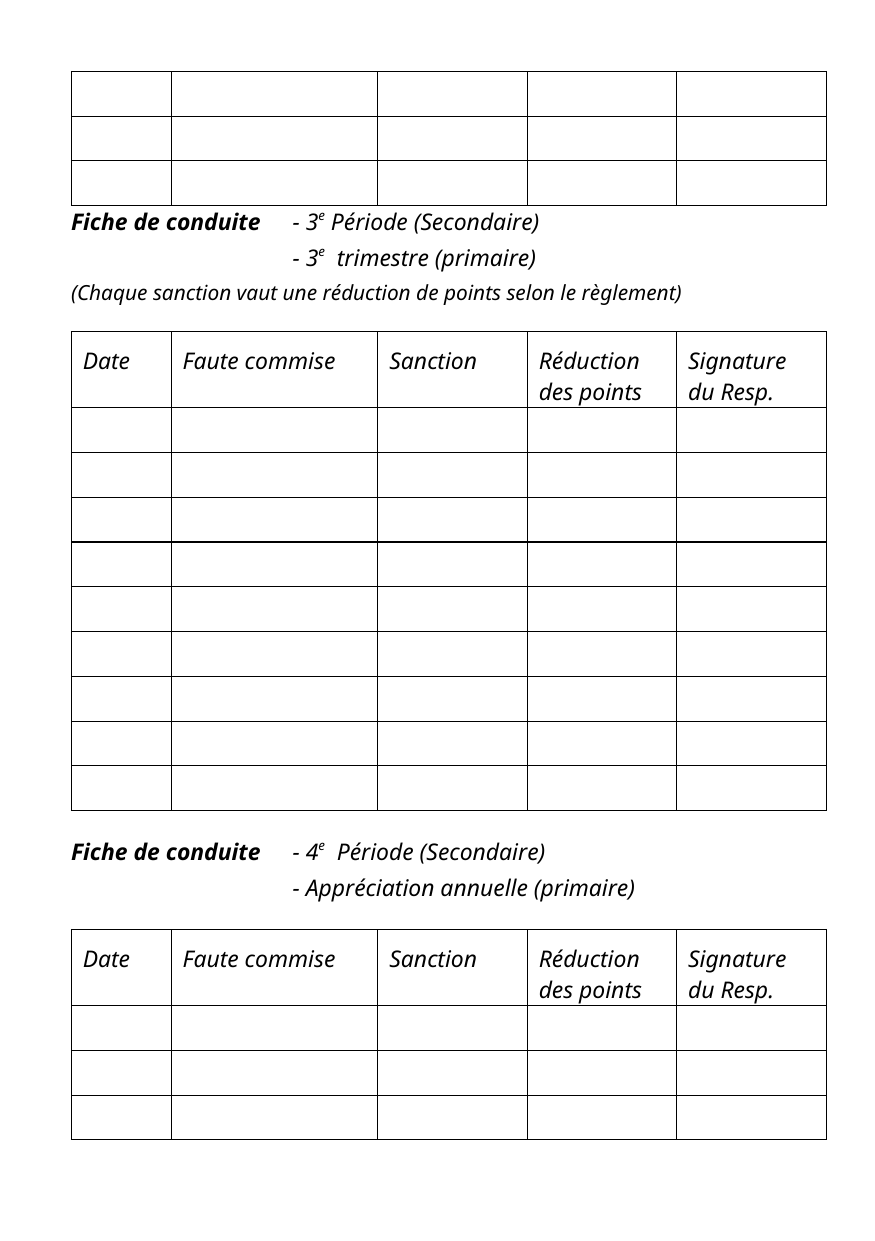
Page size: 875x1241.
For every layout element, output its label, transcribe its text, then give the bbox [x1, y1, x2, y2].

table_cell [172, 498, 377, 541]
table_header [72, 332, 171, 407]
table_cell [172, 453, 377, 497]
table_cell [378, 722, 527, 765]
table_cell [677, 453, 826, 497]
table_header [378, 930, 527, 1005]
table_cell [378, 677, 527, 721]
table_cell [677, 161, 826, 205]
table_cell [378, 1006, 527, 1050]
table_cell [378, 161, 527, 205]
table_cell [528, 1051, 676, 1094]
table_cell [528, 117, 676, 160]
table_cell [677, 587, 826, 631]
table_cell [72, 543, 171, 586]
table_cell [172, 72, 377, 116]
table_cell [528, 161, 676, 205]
text Fiche de conduite - 3e Période (Secondaire) - 3e trimestre (primaire) (Chaque sanction vaut une réduction de points selon le règlement) [71, 206, 803, 306]
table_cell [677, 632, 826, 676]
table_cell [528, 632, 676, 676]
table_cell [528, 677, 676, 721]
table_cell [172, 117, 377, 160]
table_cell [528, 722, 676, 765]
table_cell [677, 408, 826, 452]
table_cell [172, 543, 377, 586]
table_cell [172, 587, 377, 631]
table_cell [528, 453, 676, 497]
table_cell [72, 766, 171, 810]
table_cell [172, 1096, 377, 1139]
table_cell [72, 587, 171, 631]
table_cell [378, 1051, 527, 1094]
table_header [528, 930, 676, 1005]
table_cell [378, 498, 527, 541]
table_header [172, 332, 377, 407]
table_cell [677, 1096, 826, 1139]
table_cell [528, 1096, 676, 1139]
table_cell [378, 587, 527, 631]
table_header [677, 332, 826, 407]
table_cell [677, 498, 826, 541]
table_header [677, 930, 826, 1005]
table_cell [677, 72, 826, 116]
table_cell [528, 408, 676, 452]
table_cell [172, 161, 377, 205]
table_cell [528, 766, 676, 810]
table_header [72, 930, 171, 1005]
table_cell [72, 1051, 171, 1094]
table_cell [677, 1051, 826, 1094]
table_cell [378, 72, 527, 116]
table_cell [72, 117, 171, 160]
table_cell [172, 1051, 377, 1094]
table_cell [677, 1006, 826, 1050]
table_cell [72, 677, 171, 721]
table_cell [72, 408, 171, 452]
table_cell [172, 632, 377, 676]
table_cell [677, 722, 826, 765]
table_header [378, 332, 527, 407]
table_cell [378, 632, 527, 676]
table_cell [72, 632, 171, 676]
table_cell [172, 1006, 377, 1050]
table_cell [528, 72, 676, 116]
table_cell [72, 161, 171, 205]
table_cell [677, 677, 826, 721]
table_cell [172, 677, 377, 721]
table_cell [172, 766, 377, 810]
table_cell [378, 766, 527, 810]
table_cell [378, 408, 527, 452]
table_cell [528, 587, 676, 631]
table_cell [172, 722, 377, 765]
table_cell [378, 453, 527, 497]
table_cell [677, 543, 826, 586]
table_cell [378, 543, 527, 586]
text Fiche de conduite - 4e Période (Secondaire) - Appréciation annuelle (primaire) [71, 836, 803, 903]
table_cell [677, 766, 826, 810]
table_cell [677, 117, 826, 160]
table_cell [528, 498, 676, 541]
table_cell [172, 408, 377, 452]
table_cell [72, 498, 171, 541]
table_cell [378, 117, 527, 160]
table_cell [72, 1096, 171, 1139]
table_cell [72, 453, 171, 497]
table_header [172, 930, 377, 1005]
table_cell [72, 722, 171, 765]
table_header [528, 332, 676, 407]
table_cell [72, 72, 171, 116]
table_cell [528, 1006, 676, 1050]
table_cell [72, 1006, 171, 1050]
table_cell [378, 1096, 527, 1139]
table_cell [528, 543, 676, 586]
